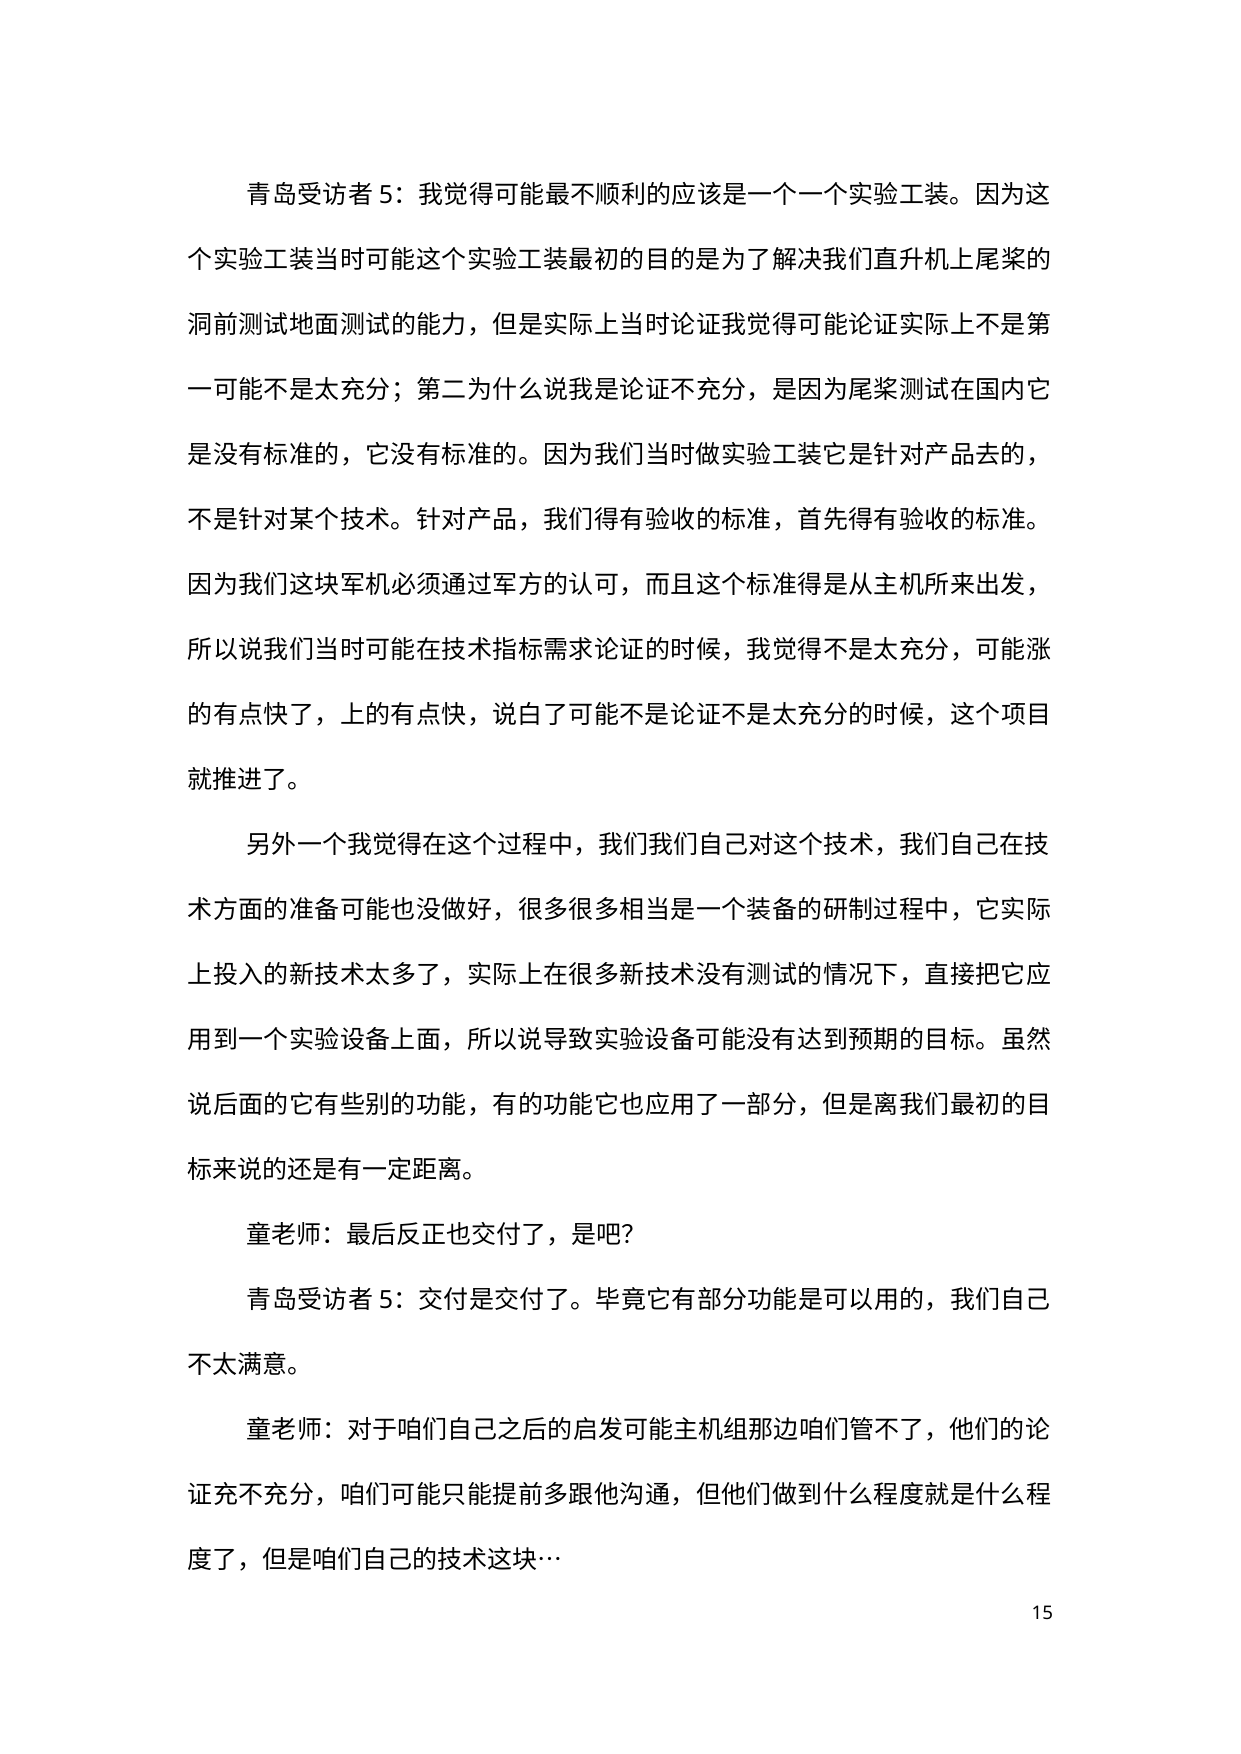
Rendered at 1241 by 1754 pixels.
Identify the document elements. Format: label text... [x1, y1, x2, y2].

text 另外一个我觉得在这个过程中，我们我们自己对这个技术，我们自己在技术方面的准备可能也没做好，很多很多相当是一个装备的研制过程中，它实际上投入的新技术太多了，实际上在很多新技术没有测试的情况下，直接把它应用到一个实验设备上面，所以说导致实验设备可能没有达到预期的目标。虽然说后面的它有些别的功能，有的功能它也应用了一部分，但是离我们最初的目标来说的还是有一定距离。 [187, 810, 1053, 1200]
text 童老师：最后反正也交付了，是吧？ [187, 1200, 1053, 1265]
text 青岛受访者5：我觉得可能最不顺利的应该是一个一个实验工装。因为这个实验工装当时可能这个实验工装最初的目的是为了解决我们直升机上尾桨的洞前测试地面测试的能力，但是实际上当时论证我觉得可能论证实际上不是第一可能不是太充分；第二为什么说我是论证不充分，是因为尾桨测试在国内它是没有标准的，它没有标准的。因为我们当时做实验工装它是针对产品去的，不是针对某个技术。针对产品，我们得有验收的标准，首先得有验收的标准。因为我们这块军机必须通过军方的认可，而且这个标准得是从主机所来出发，所以说我们当时可能在技术指标需求论证的时候，我觉得不是太充分，可能涨的有点快了，上的有点快，说白了可能不是论证不是太充分的时候，这个项目就推进了。 [187, 160, 1053, 810]
text 青岛受访者5：交付是交付了。毕竟它有部分功能是可以用的，我们自己不太满意。 [187, 1265, 1053, 1395]
text 童老师：对于咱们自己之后的启发可能主机组那边咱们管不了，他们的论证充不充分，咱们可能只能提前多跟他沟通，但他们做到什么程度就是什么程度了，但是咱们自己的技术这块… [187, 1395, 1053, 1590]
